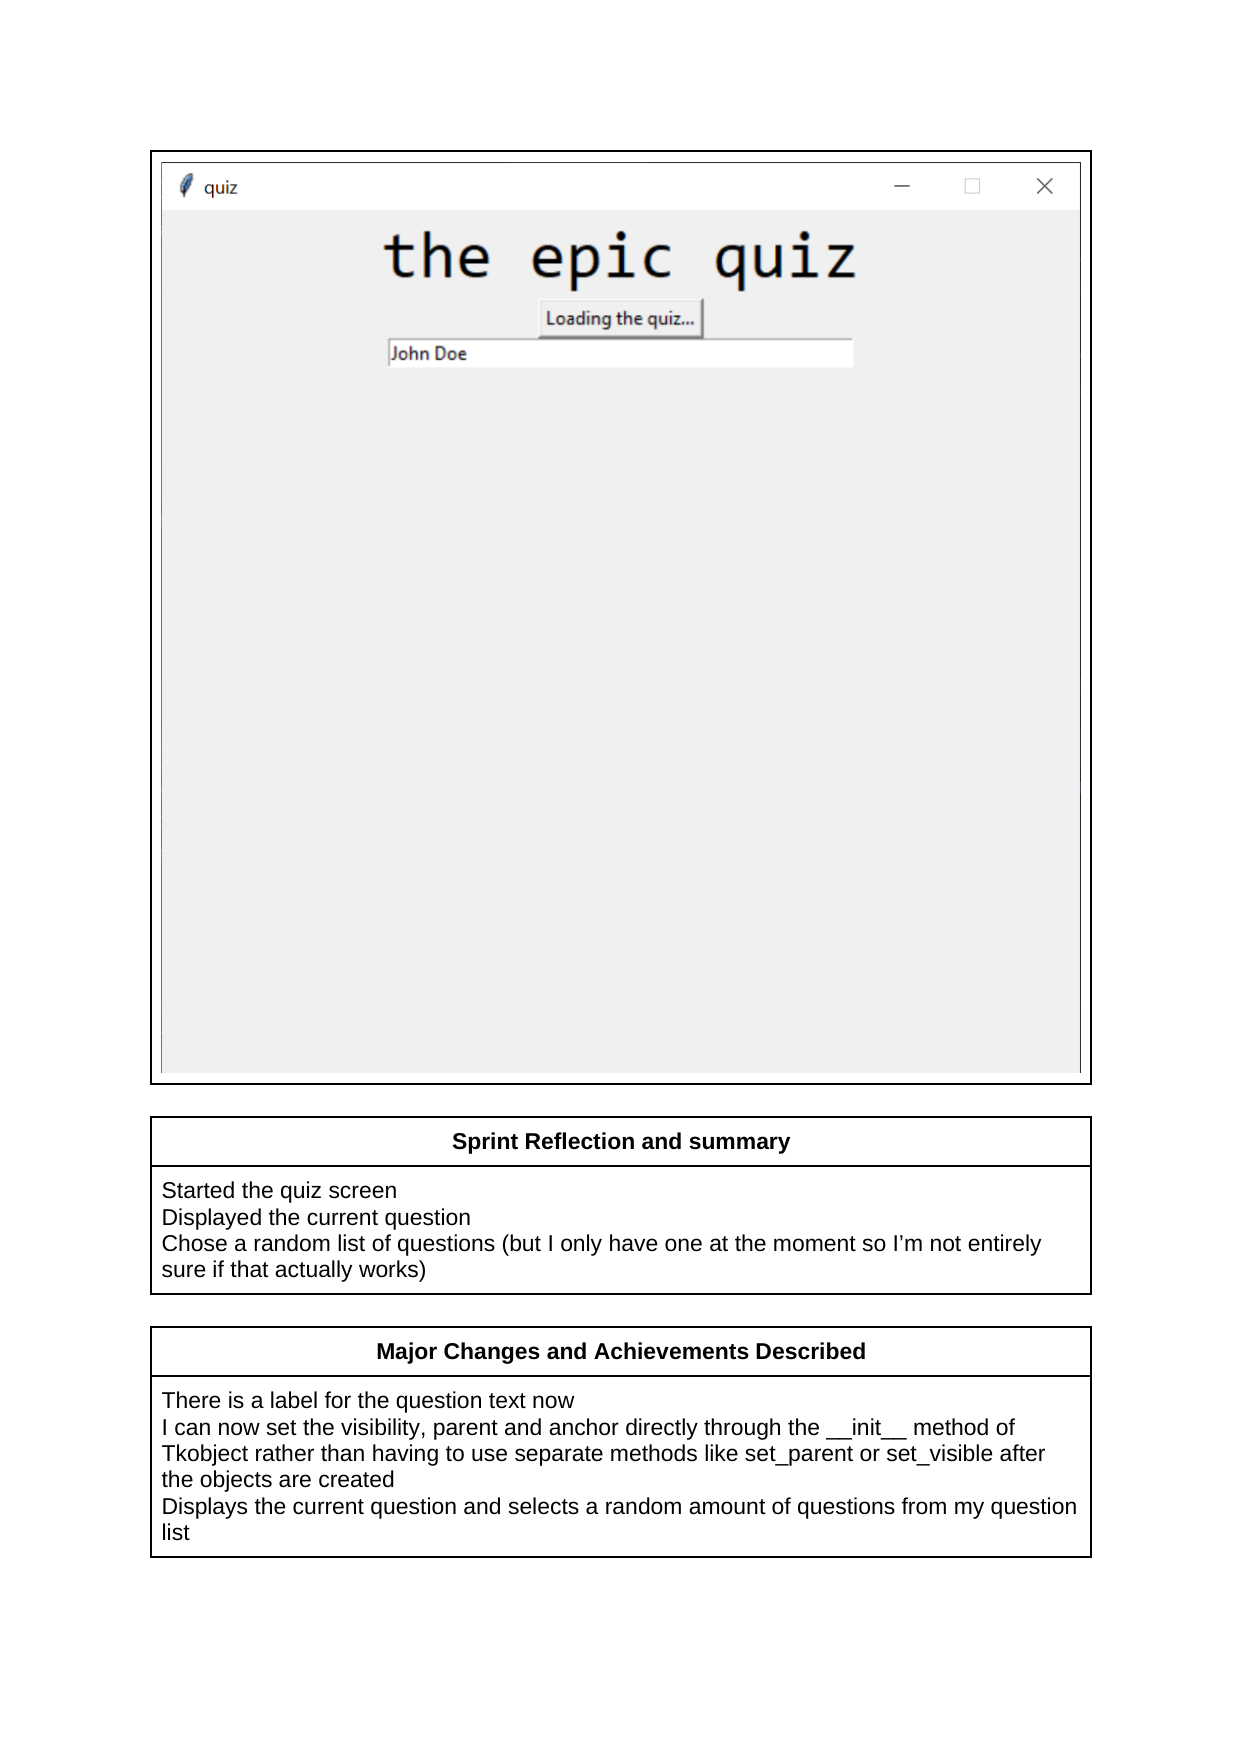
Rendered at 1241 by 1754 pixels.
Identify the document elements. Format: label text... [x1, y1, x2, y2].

picture [161, 162, 1081, 1073]
table_cell There is a label for the question text now I can now set the visibility, parent and anchor directly through the __init__ method of Tkobject rather than having to use separate methods like set_parent or set_visible after the objects are created Displays the current question and selects a random amount of questions from my question list [152, 1377, 1090, 1556]
table_header Sprint Reflection and summary [152, 1118, 1090, 1165]
table_cell Started the quiz screen Displayed the current question Chose a random list of questions (but I only have one at the moment so I’m not entirely sure if that actually works) [152, 1167, 1090, 1293]
table_cell [152, 152, 1090, 1083]
table_header Major Changes and Achievements Described [152, 1328, 1090, 1375]
